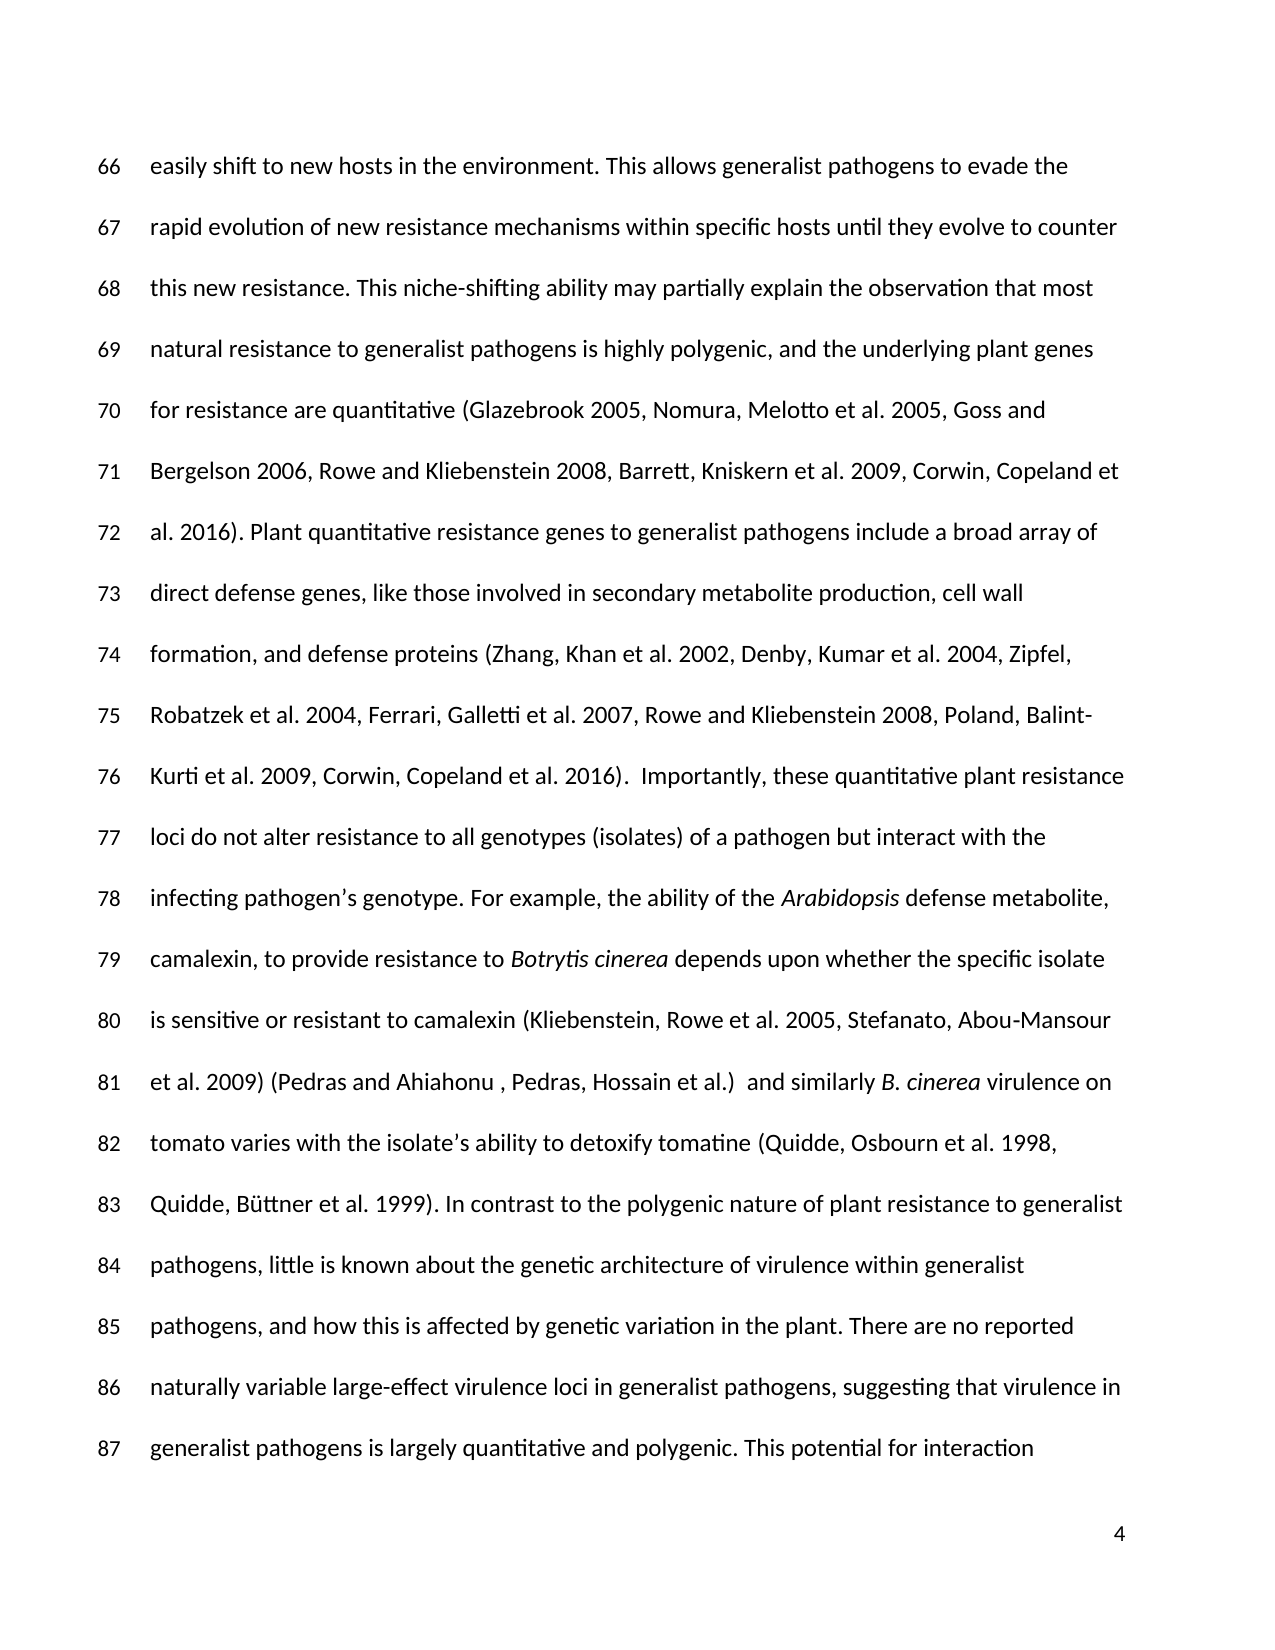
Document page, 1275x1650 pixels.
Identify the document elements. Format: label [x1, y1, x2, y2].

text [150, 150, 1125, 1462]
